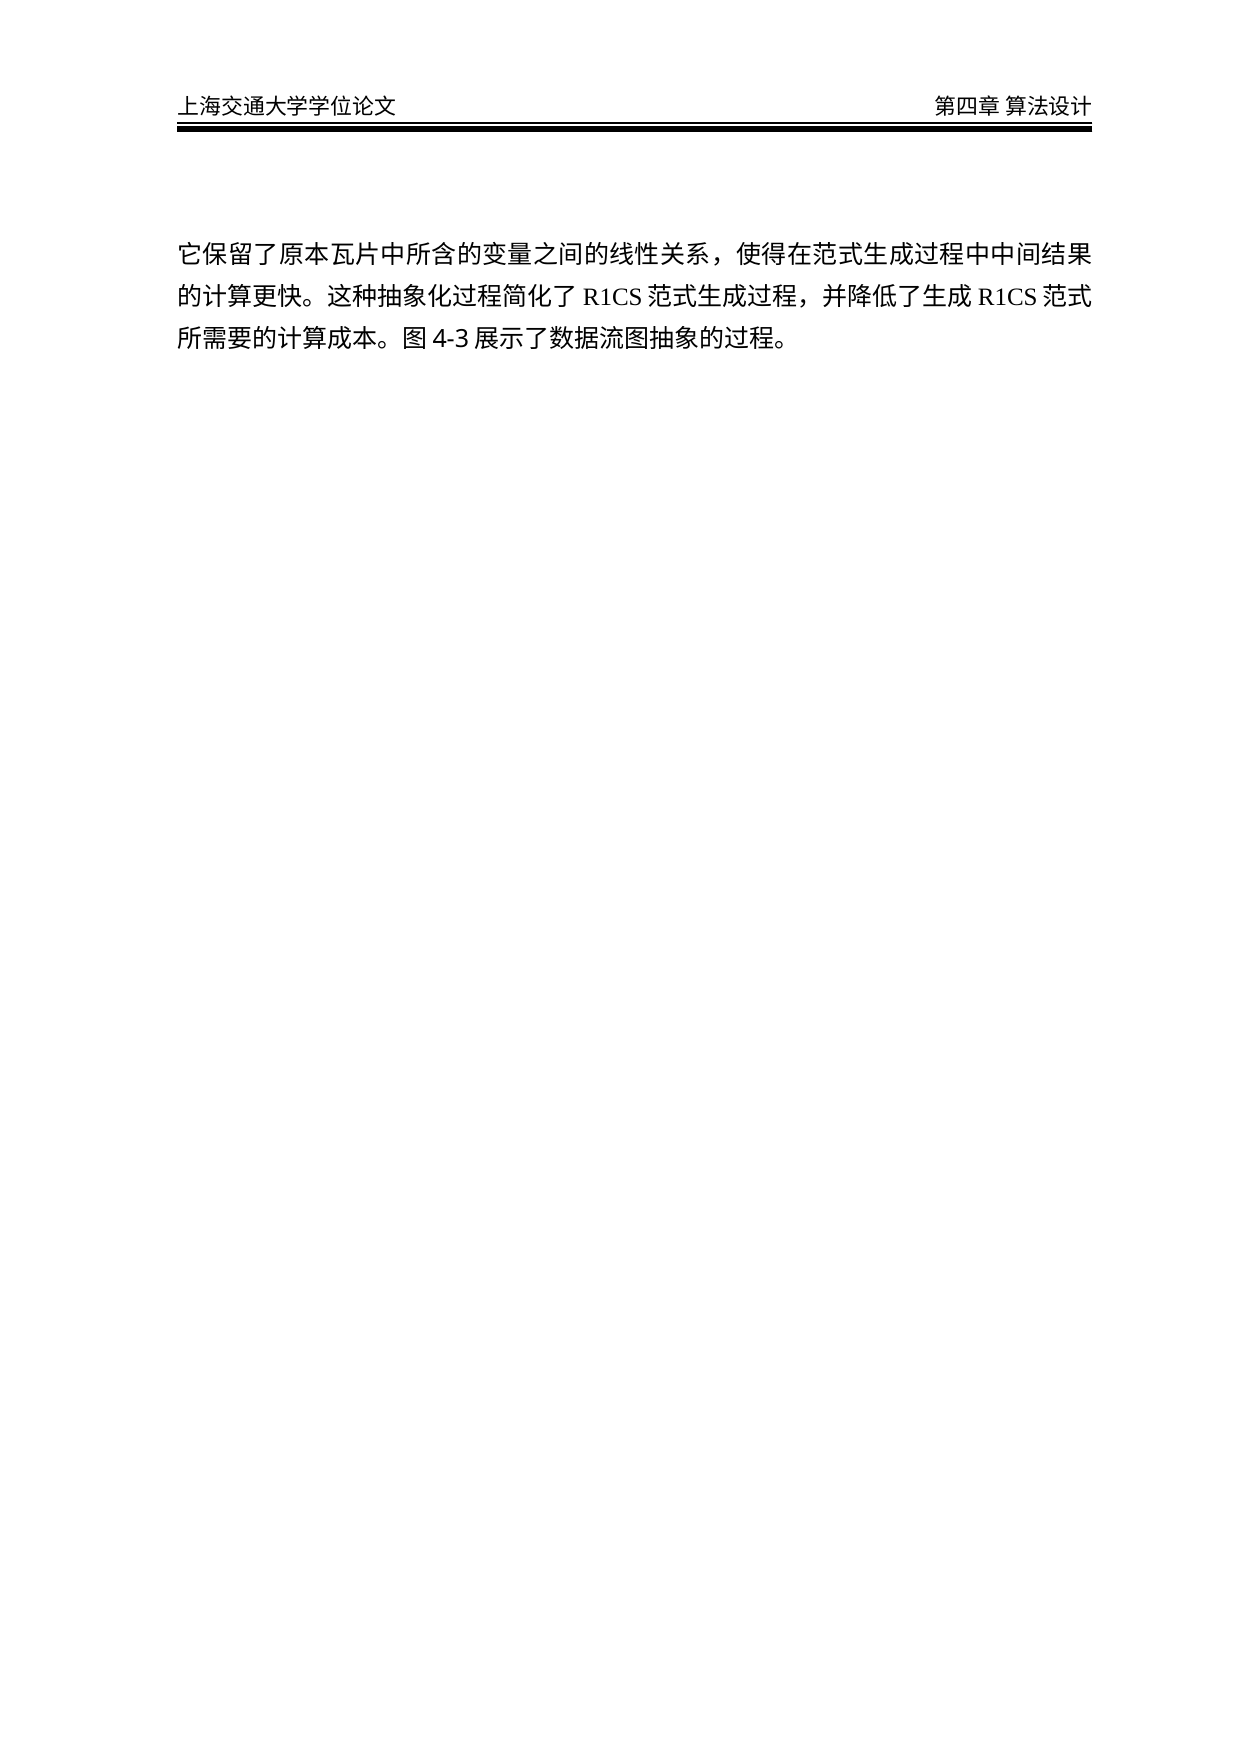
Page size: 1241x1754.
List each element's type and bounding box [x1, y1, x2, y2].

text [177, 230, 1092, 355]
